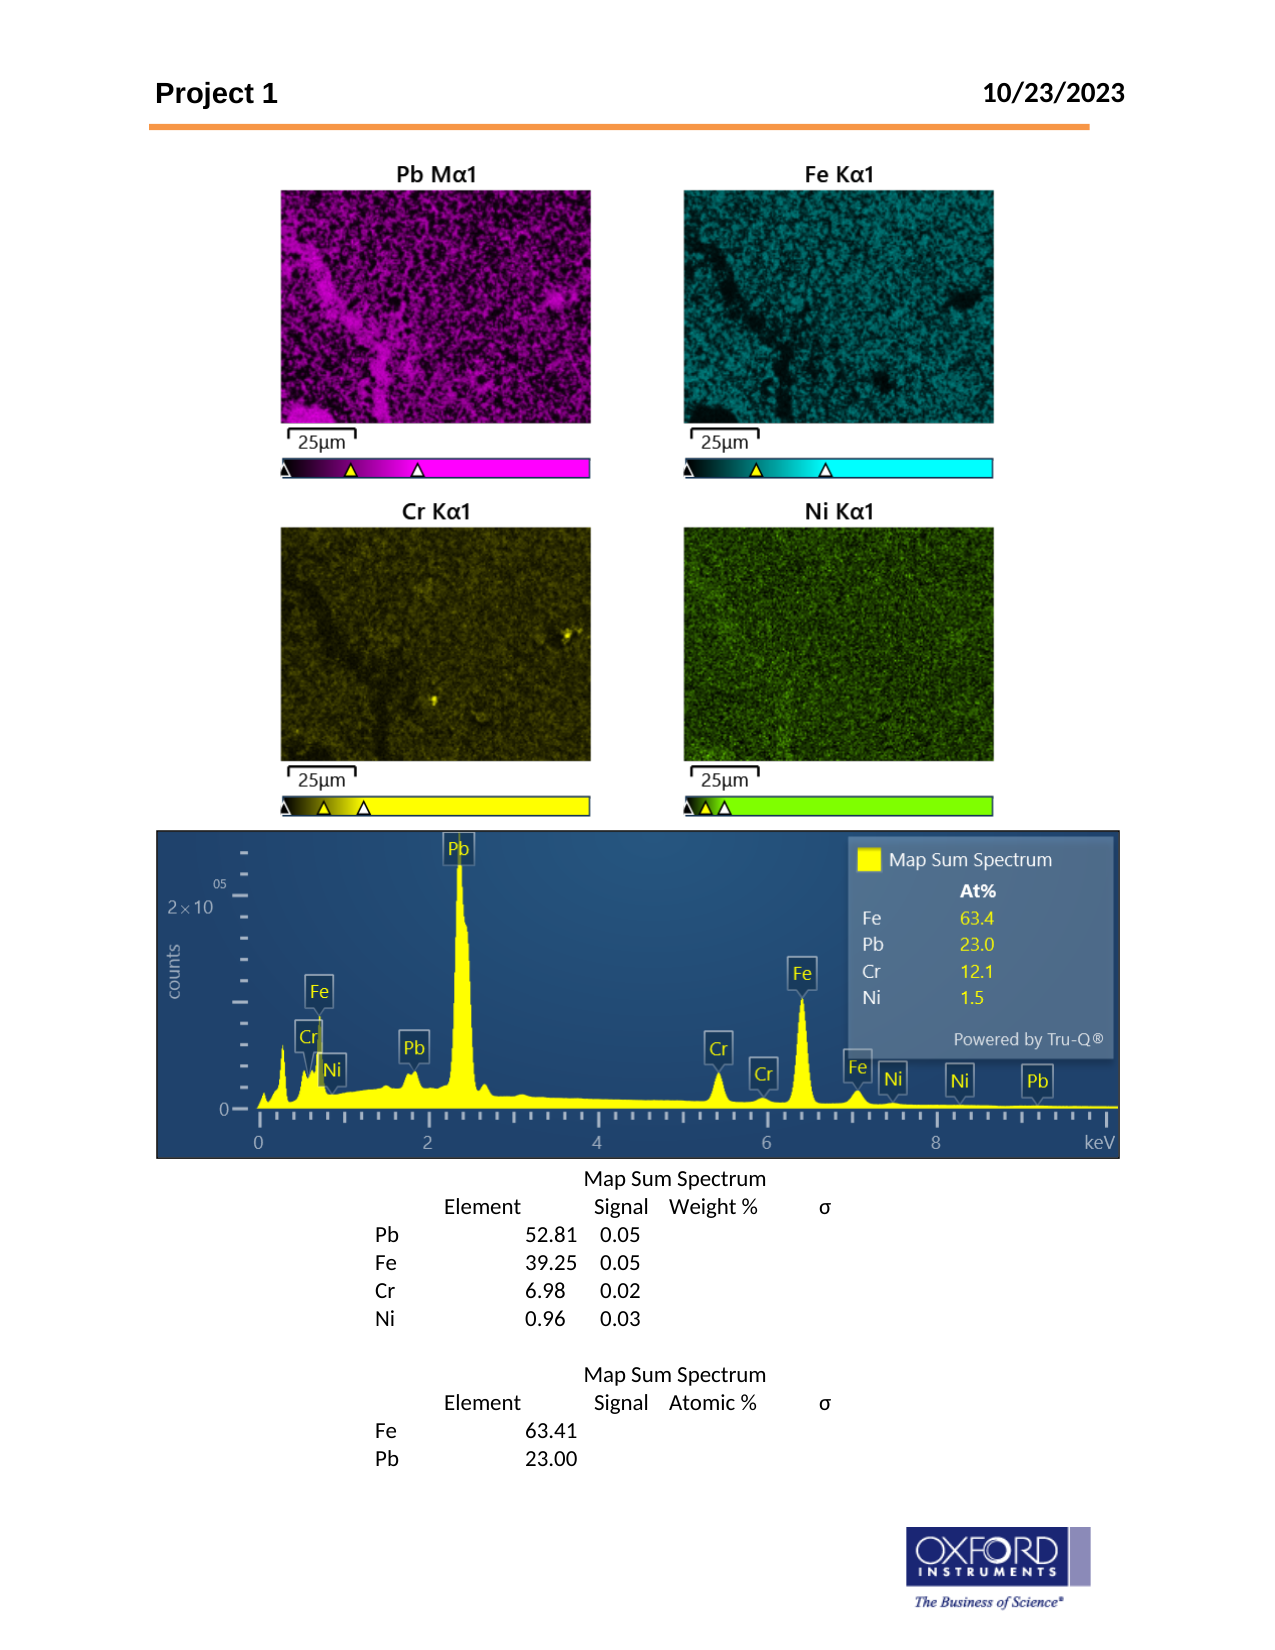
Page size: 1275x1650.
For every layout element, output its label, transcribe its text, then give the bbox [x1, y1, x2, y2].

text Element Signal Atomic % σ [150, 1388, 1125, 1417]
text Fe 39.25 0.05 [150, 1248, 1125, 1276]
text Pb 52.81 0.05 [150, 1220, 1125, 1248]
picture [150, 150, 1125, 1165]
text Element Signal Weight % σ [150, 1192, 1125, 1220]
picture [906, 1527, 1091, 1612]
text Map Sum Spectrum [150, 1361, 1125, 1388]
text Ni 0.96 0.03 [150, 1304, 1125, 1332]
text Pb 23.00 [150, 1444, 1125, 1473]
text Map Sum Spectrum [150, 1165, 1125, 1192]
text Cr 6.98 0.02 [150, 1276, 1125, 1304]
text Fe 63.41 [150, 1417, 1125, 1444]
